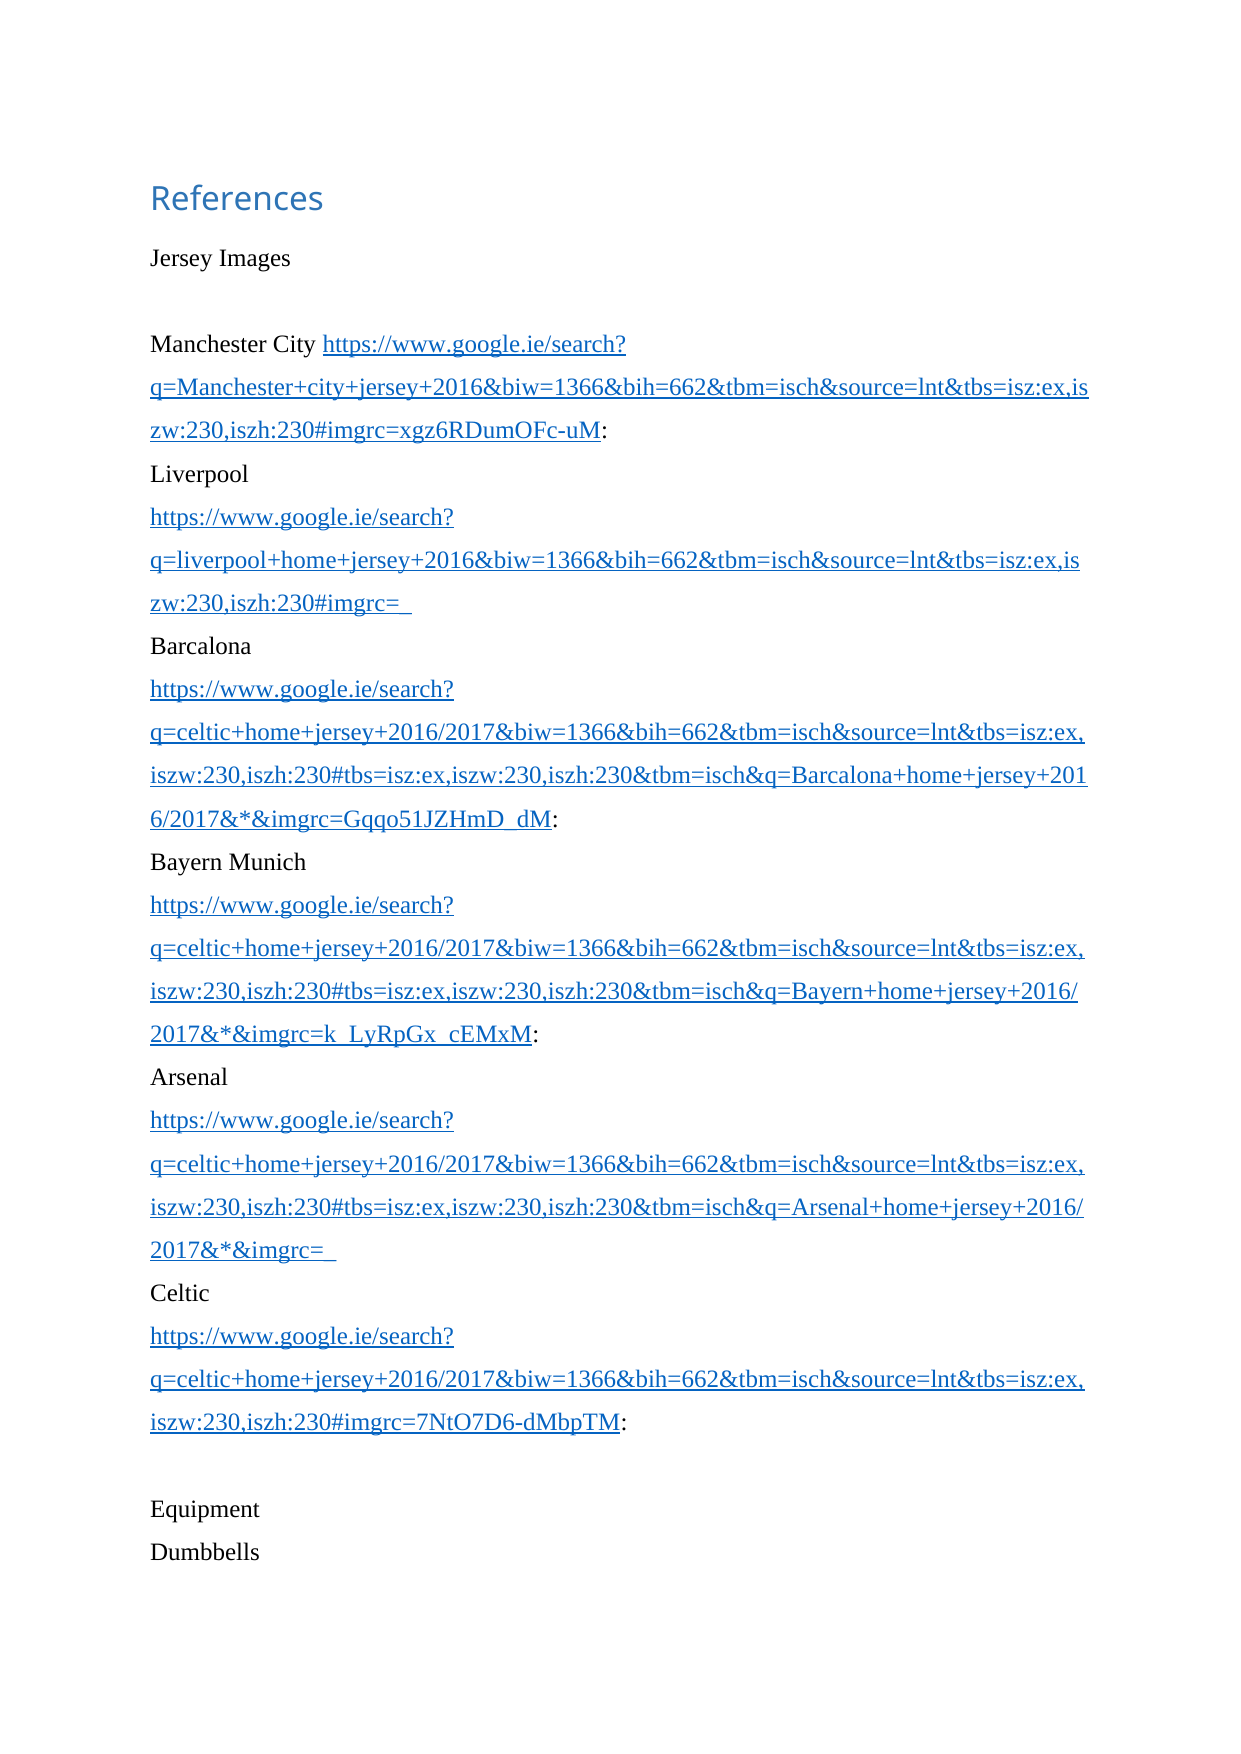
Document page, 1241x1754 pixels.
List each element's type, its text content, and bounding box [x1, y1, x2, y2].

text Manchester City https://www.google.ie/search?q=Manchester+city+jersey+2016&biw=1366&bih=662&tbm=isch&source=lnt&tbs=isz:ex,iszw:230,iszh:230#imgrc=xgz6RDumOFc-uM: [150, 329, 1090, 444]
subtitle References [150, 175, 1090, 220]
text Dumbbells [150, 1537, 1090, 1566]
text Celtic [150, 1278, 1090, 1307]
text Equipment [150, 1494, 1090, 1522]
text Liverpool [150, 459, 1090, 487]
text Jersey Images [150, 243, 1090, 272]
text https://www.google.ie/search?q=celtic+home+jersey+2016/2017&biw=1366&bih=662&tbm=isch&source=lnt&tbs=isz:ex,iszw:230,iszh:230#tbs=isz:ex,iszw:230,iszh:230&tbm=isch&q=Arsenal+home+jersey+2016/2017&*&imgrc=_ [150, 1106, 1090, 1264]
text https://www.google.ie/search?q=celtic+home+jersey+2016/2017&biw=1366&bih=662&tbm=isch&source=lnt&tbs=isz:ex,iszw:230,iszh:230#imgrc=7NtO7D6-dMbpTM: [150, 1321, 1090, 1436]
text Arsenal [150, 1062, 1090, 1091]
text Bayern Munich [150, 847, 1090, 876]
text https://www.google.ie/search?q=celtic+home+jersey+2016/2017&biw=1366&bih=662&tbm=isch&source=lnt&tbs=isz:ex,iszw:230,iszh:230#tbs=isz:ex,iszw:230,iszh:230&tbm=isch&q=Bayern+home+jersey+2016/2017&*&imgrc=k_LyRpGx_cEMxM: [150, 890, 1090, 1048]
text https://www.google.ie/search?q=celtic+home+jersey+2016/2017&biw=1366&bih=662&tbm=isch&source=lnt&tbs=isz:ex,iszw:230,iszh:230#tbs=isz:ex,iszw:230,iszh:230&tbm=isch&q=Barcalona+home+jersey+2016/2017&*&imgrc=Gqqo51JZHmD_dM: [150, 674, 1090, 832]
text https://www.google.ie/search?q=liverpool+home+jersey+2016&biw=1366&bih=662&tbm=isch&source=lnt&tbs=isz:ex,iszw:230,iszh:230#imgrc=_ [150, 502, 1090, 617]
text Barcalona [150, 631, 1090, 660]
